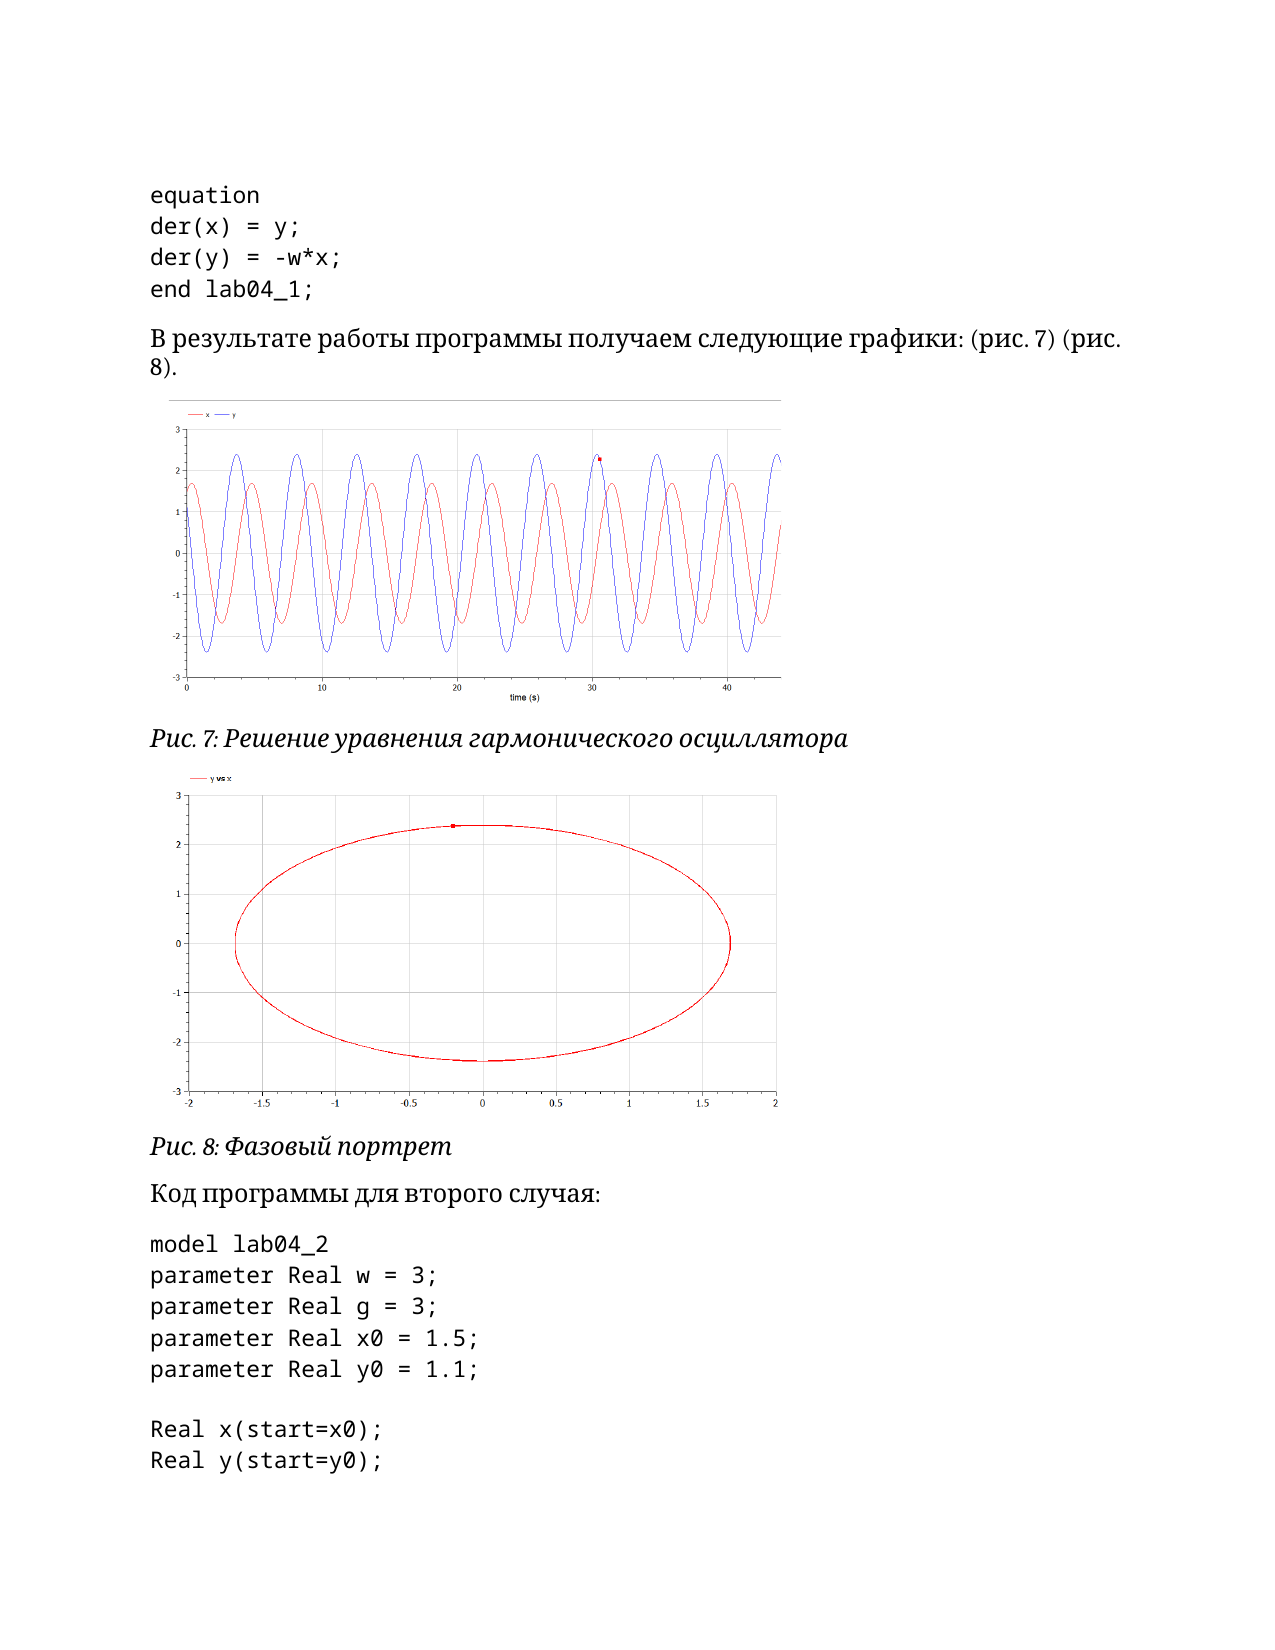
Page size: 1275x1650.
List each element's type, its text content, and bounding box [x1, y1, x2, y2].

picture [168, 766, 782, 1112]
text Рис. 7: Решение уравнения гармонического осциллятора [150, 725, 1125, 754]
picture [168, 400, 782, 705]
text Рис. 8: Фазовый портрет [150, 1133, 1125, 1162]
text В результате работы программы получаем следующие графики: (рис. 7) (рис. 8). [150, 324, 1125, 382]
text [150, 150, 1125, 304]
text Код программы для второго случая: [150, 1180, 1125, 1209]
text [150, 1228, 1125, 1475]
